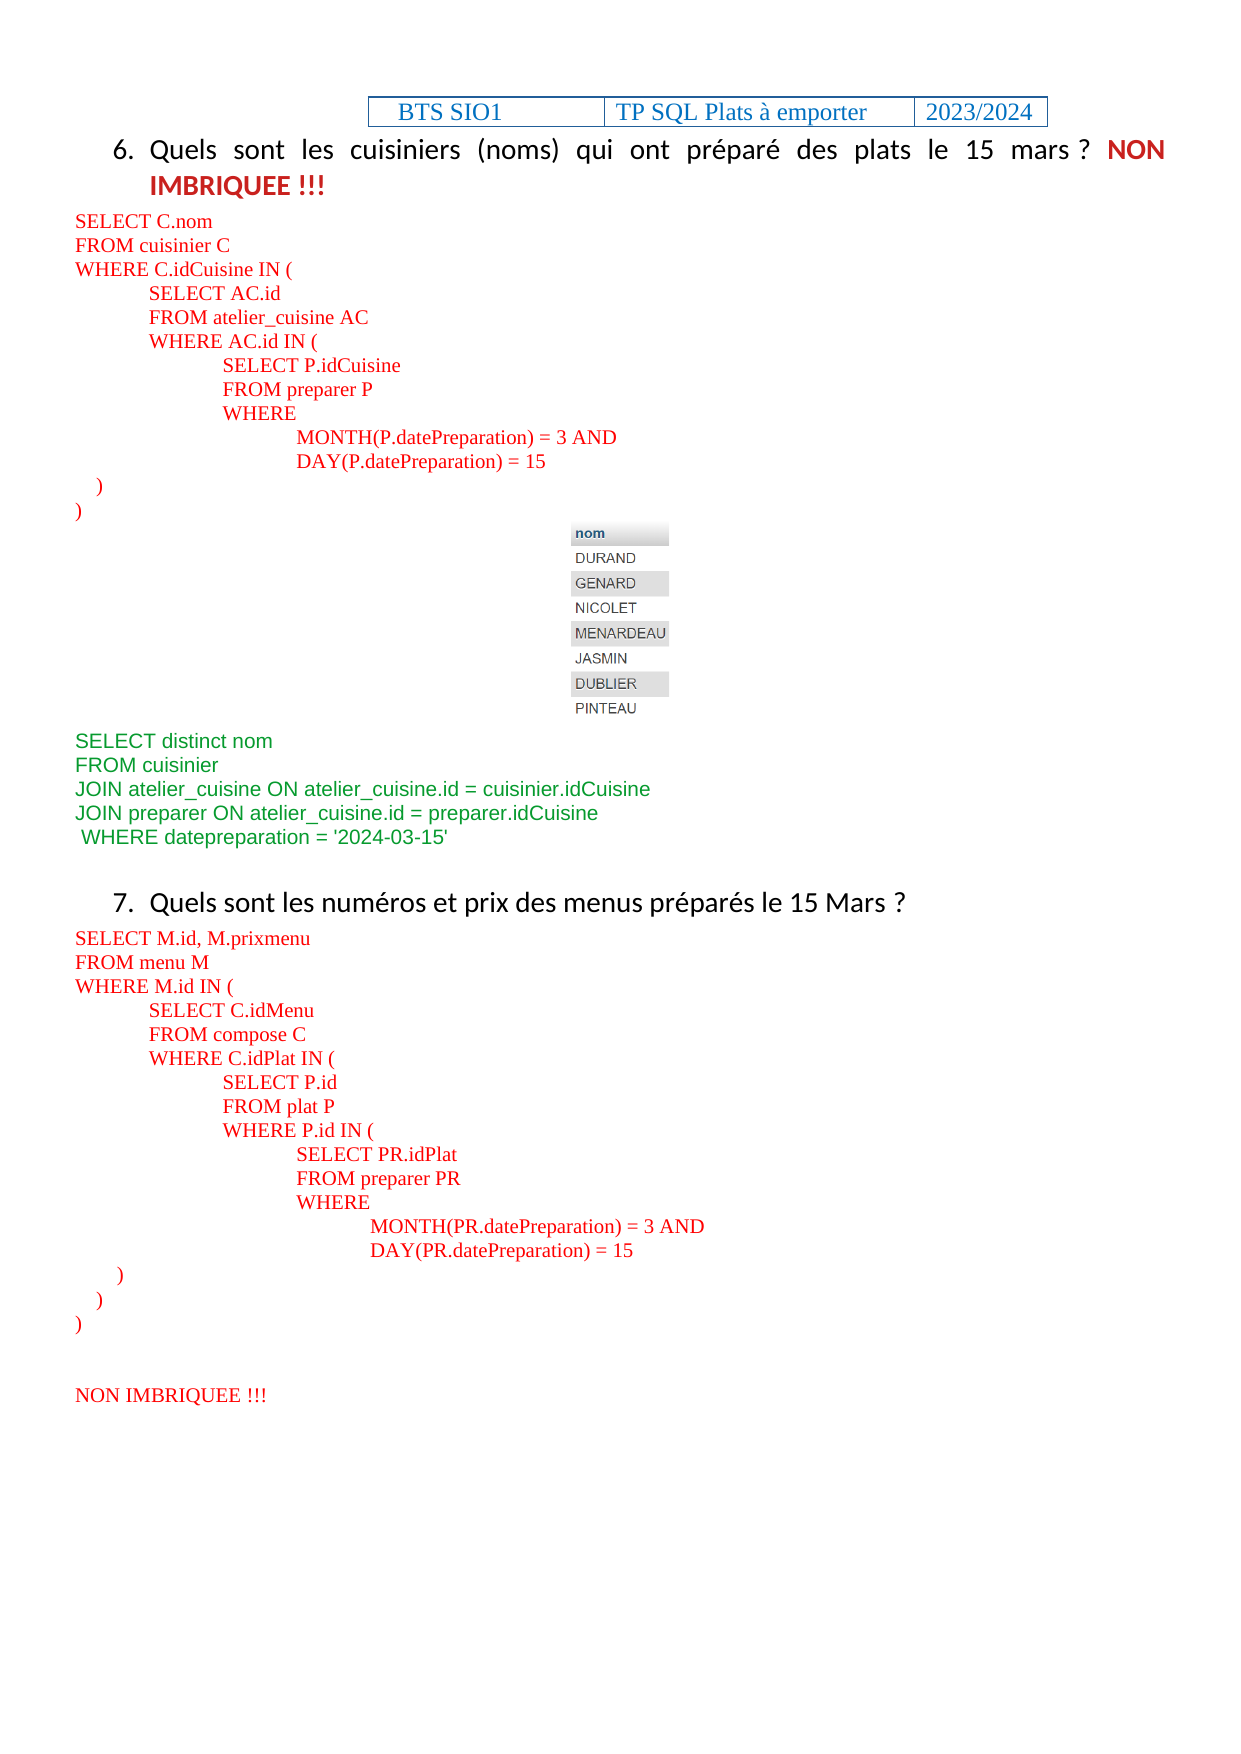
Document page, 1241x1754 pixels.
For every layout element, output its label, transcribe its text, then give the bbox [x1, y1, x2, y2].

text FROM menu M [75, 949, 1165, 974]
text SELECT PR.idPlat [222, 1142, 1165, 1166]
text SELECT M.id, M.prixmenu [75, 926, 1165, 949]
text SELECT P.id [149, 1070, 1165, 1094]
text ) [75, 1286, 1165, 1311]
text SELECT distinct nom [75, 729, 1165, 753]
text FROM cuisinier C [75, 233, 1165, 257]
text ) [75, 497, 1165, 522]
text SELECT C.idMenu [75, 998, 1165, 1022]
text SELECT P.idCuisine [75, 353, 1165, 377]
text WHERE [222, 1190, 1165, 1214]
text JOIN atelier_cuisine ON atelier_cuisine.id = cuisinier.idCuisine [75, 777, 1165, 801]
text JOIN preparer ON atelier_cuisine.id = preparer.idCuisine [75, 801, 1165, 825]
text WHERE AC.id IN ( [75, 329, 1165, 353]
text FROM preparer PR [222, 1166, 1165, 1190]
text WHERE M.id IN ( [75, 974, 1165, 998]
text FROM atelier_cuisine AC [75, 305, 1165, 329]
text WHERE C.idPlat IN ( [75, 1046, 1165, 1070]
text ) [75, 473, 1165, 497]
text FROM preparer P [149, 377, 1165, 401]
list Quels sont les numéros et prix des menus préparés le 15 Mars ? [112, 884, 1165, 919]
text FROM cuisinier [75, 753, 1165, 777]
text SELECT C.nom [75, 209, 1165, 233]
text SELECT AC.id [75, 281, 1165, 305]
text ) [75, 1262, 1165, 1286]
text FROM plat P [149, 1094, 1165, 1118]
picture [571, 521, 670, 723]
text ) [75, 1311, 1165, 1334]
text DAY(P.datePreparation) = 15 [75, 449, 1165, 473]
text WHERE C.idCuisine IN ( [75, 257, 1165, 281]
text WHERE datepreparation = '2024-03-15' [75, 825, 1165, 849]
text MONTH(P.datePreparation) = 3 AND [222, 425, 1165, 449]
text DAY(PR.datePreparation) = 15 [296, 1238, 1165, 1262]
text WHERE [149, 401, 1165, 425]
text MONTH(PR.datePreparation) = 3 AND [296, 1214, 1165, 1238]
list Quels sont les cuisiniers (noms) qui ont préparé des plats le 15 mars ? NON IMBRIQUEE !!! [112, 131, 1165, 202]
text NON IMBRIQUEE !!! [75, 1383, 1165, 1407]
text WHERE P.id IN ( [149, 1118, 1165, 1142]
text FROM compose C [75, 1022, 1165, 1046]
